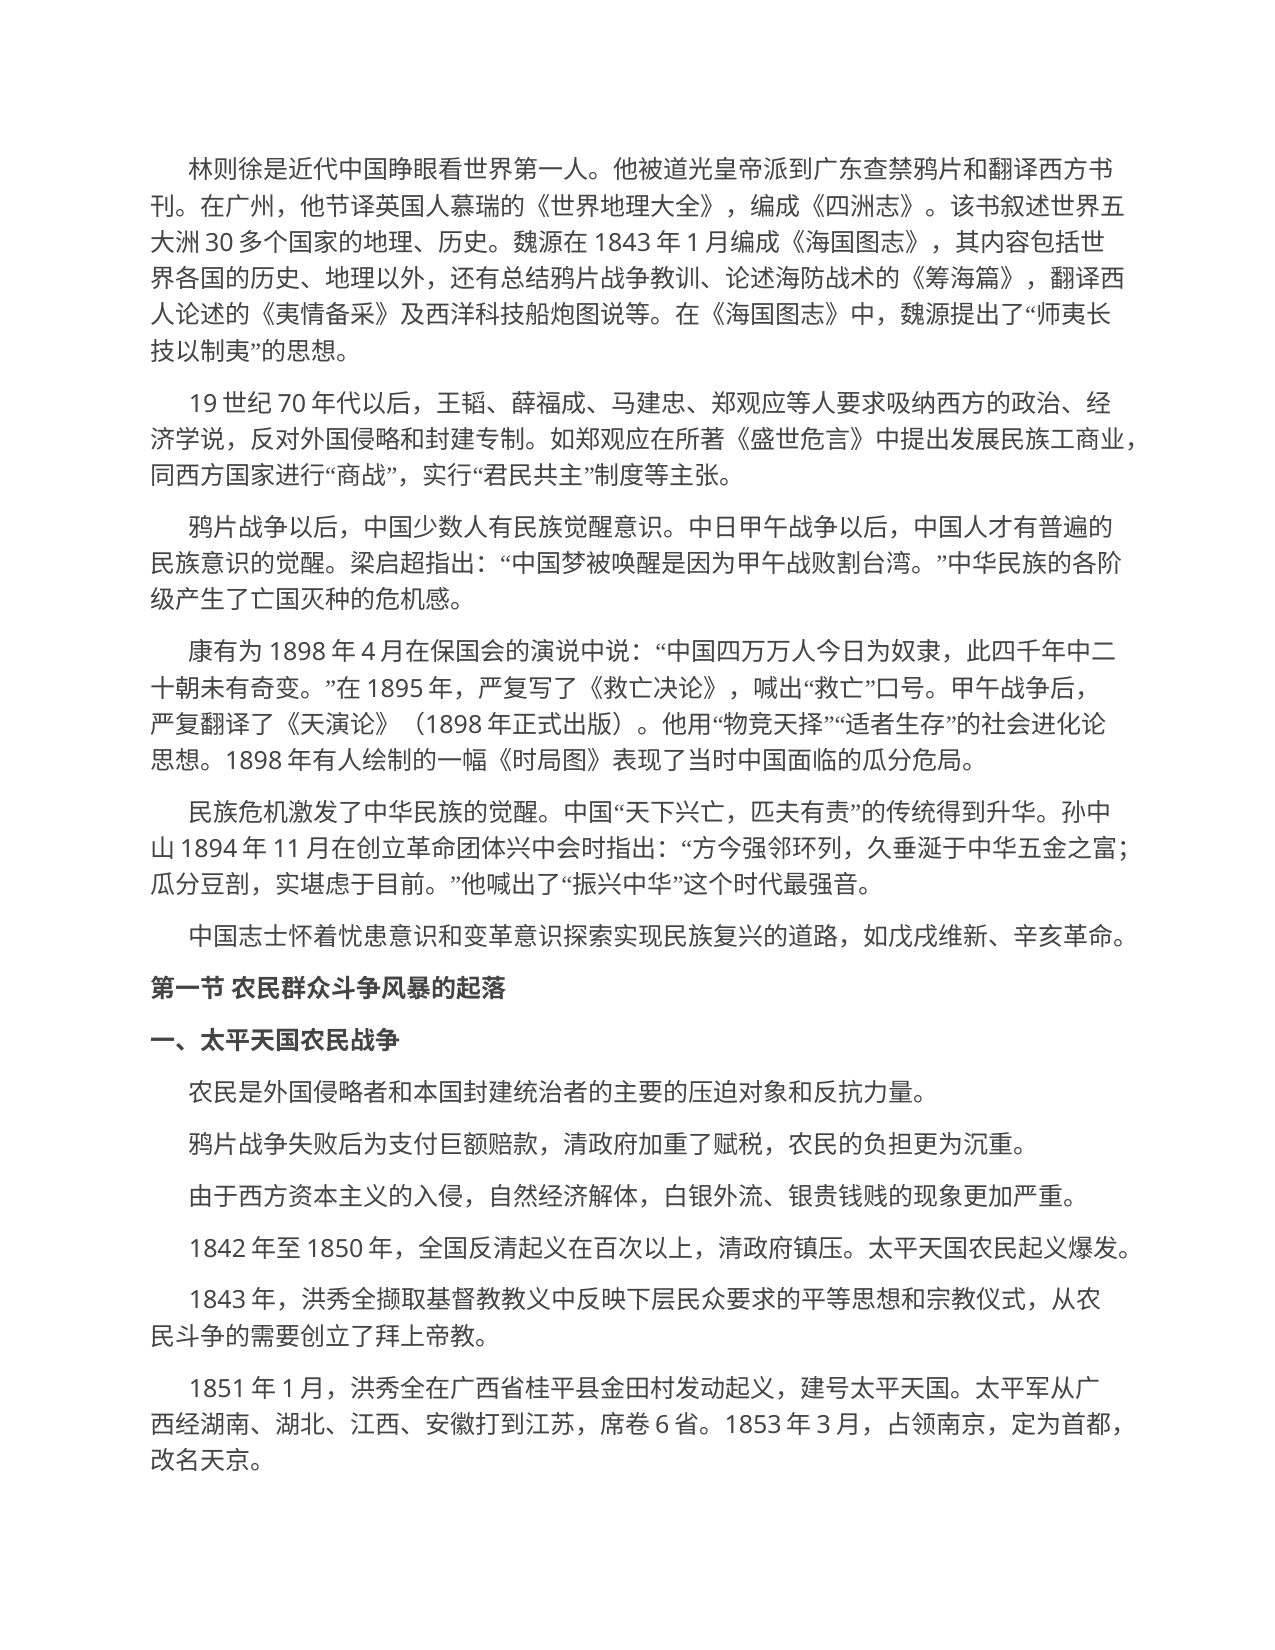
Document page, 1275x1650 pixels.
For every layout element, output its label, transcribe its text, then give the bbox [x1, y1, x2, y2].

text 农民是外国侵略者和本国封建统治者的主要的压迫对象和反抗力量。 [150, 1072, 1125, 1109]
text 一、太平天国农民战争 [150, 1021, 1125, 1057]
text 1851年1月，洪秀全在广西省桂平县金田村发动起义，建号太平天国。太平军从广西经湖南、湖北、江西、安徽打到江苏，席卷6省。1853年3月，占领南京，定为首都，改名天京。 [150, 1368, 1125, 1477]
text 1842年至1850年，全国反清起义在百次以上，清政府镇压。太平天国农民起义爆发。 [150, 1228, 1125, 1264]
text 鸦片战争失败后为支付巨额赔款，清政府加重了赋税，农民的负担更为沉重。 [150, 1124, 1125, 1161]
text 19世纪70年代以后，王韬、薛福成、马建忠、郑观应等人要求吸纳西方的政治、经济学说，反对外国侵略和封建专制。如郑观应在所著《盛世危言》中提出发展民族工商业，同西方国家进行“商战”，实行“君民共主”制度等主张。 [150, 383, 1125, 492]
text 中国志士怀着忧患意识和变革意识探索实现民族复兴的道路，如戊戌维新、辛亥革命。 [150, 917, 1125, 953]
text 1843年，洪秀全撷取基督教教义中反映下层民众要求的平等思想和宗教仪式，从农民斗争的需要创立了拜上帝教。 [150, 1280, 1125, 1352]
text 第一节 农民群众斗争风暴的起落 [150, 969, 1125, 1005]
text 鸦片战争以后，中国少数人有民族觉醒意识。中日甲午战争以后，中国人才有普遍的民族意识的觉醒。梁启超指出：“中国梦被唤醒是因为甲午战败割台湾。”中华民族的各阶级产生了亡国灭种的危机感。 [150, 507, 1125, 616]
text 由于西方资本主义的入侵，自然经济解体，白银外流、银贵钱贱的现象更加严重。 [150, 1176, 1125, 1212]
text 林则徐是近代中国睁眼看世界第一人。他被道光皇帝派到广东查禁鸦片和翻译西方书刊。在广州，他节译英国人慕瑞的《世界地理大全》，编成《四洲志》。该书叙述世界五大洲30多个国家的地理、历史。魏源在1843年1月编成《海国图志》，其内容包括世界各国的历史、地理以外，还有总结鸦片战争教训、论述海防战术的《筹海篇》，翻译西人论述的《夷情备采》及西洋科技船炮图说等。在《海国图志》中，魏源提出了“师夷长技以制夷”的思想。 [150, 150, 1125, 367]
text 民族危机激发了中华民族的觉醒。中国“天下兴亡，匹夫有责”的传统得到升华。孙中山1894年11月在创立革命团体兴中会时指出：“方今强邻环列，久垂涎于中华五金之富；瓜分豆剖，实堪虑于目前。”他喊出了“振兴中华”这个时代最强音。 [150, 792, 1125, 901]
text 康有为1898年4月在保国会的演说中说：“中国四万万人今日为奴隶，此四千年中二十朝未有奇变。”在1895年，严复写了《救亡决论》，喊出“救亡”口号。甲午战争后，严复翻译了《天演论》（1898年正式出版）。他用“物竞天择”“适者生存”的社会进化论思想。1898年有人绘制的一幅《时局图》表现了当时中国面临的瓜分危局。 [150, 632, 1125, 777]
